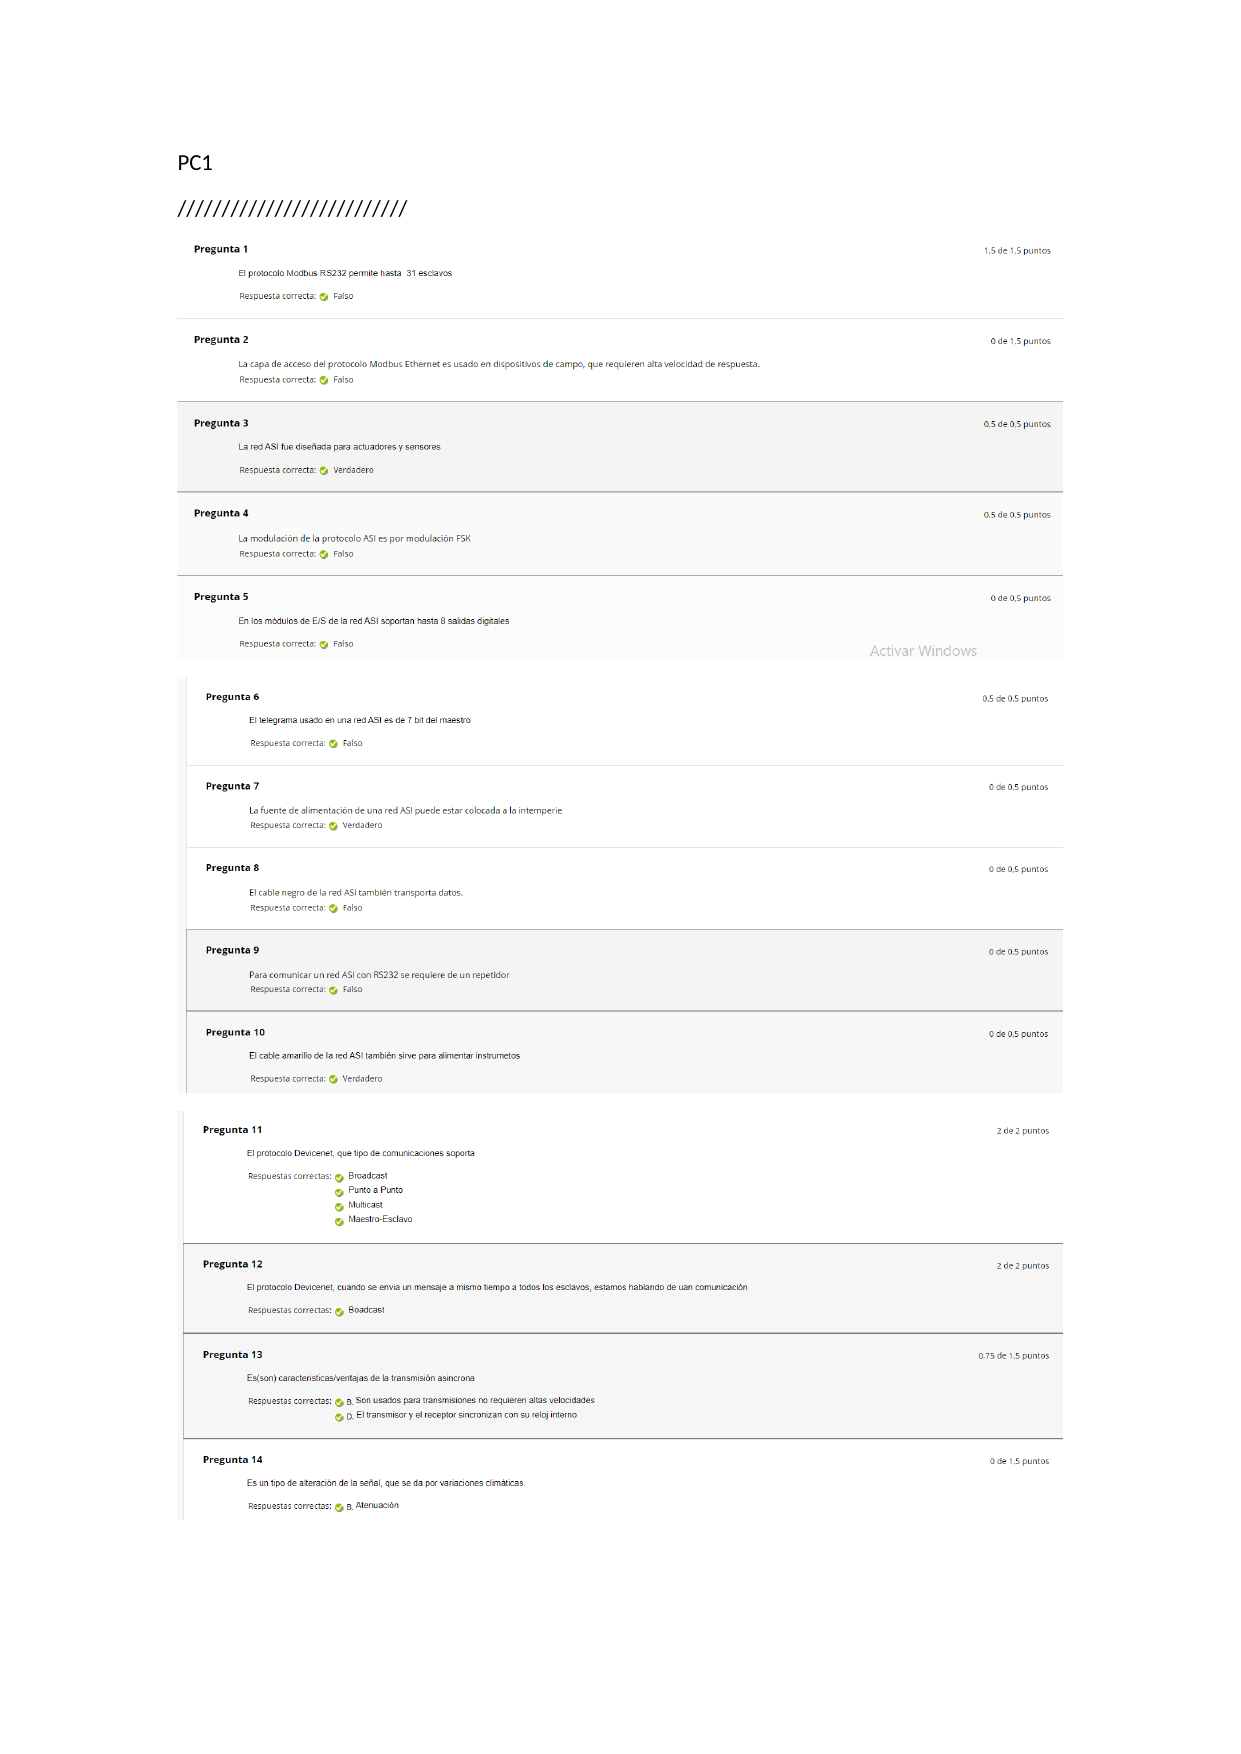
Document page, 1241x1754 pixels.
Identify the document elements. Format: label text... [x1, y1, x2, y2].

picture [177, 241, 1063, 659]
text ////////////////////////// [177, 194, 1063, 222]
picture [177, 1111, 1063, 1520]
text PC1 [177, 148, 1063, 176]
picture [177, 677, 1063, 1093]
